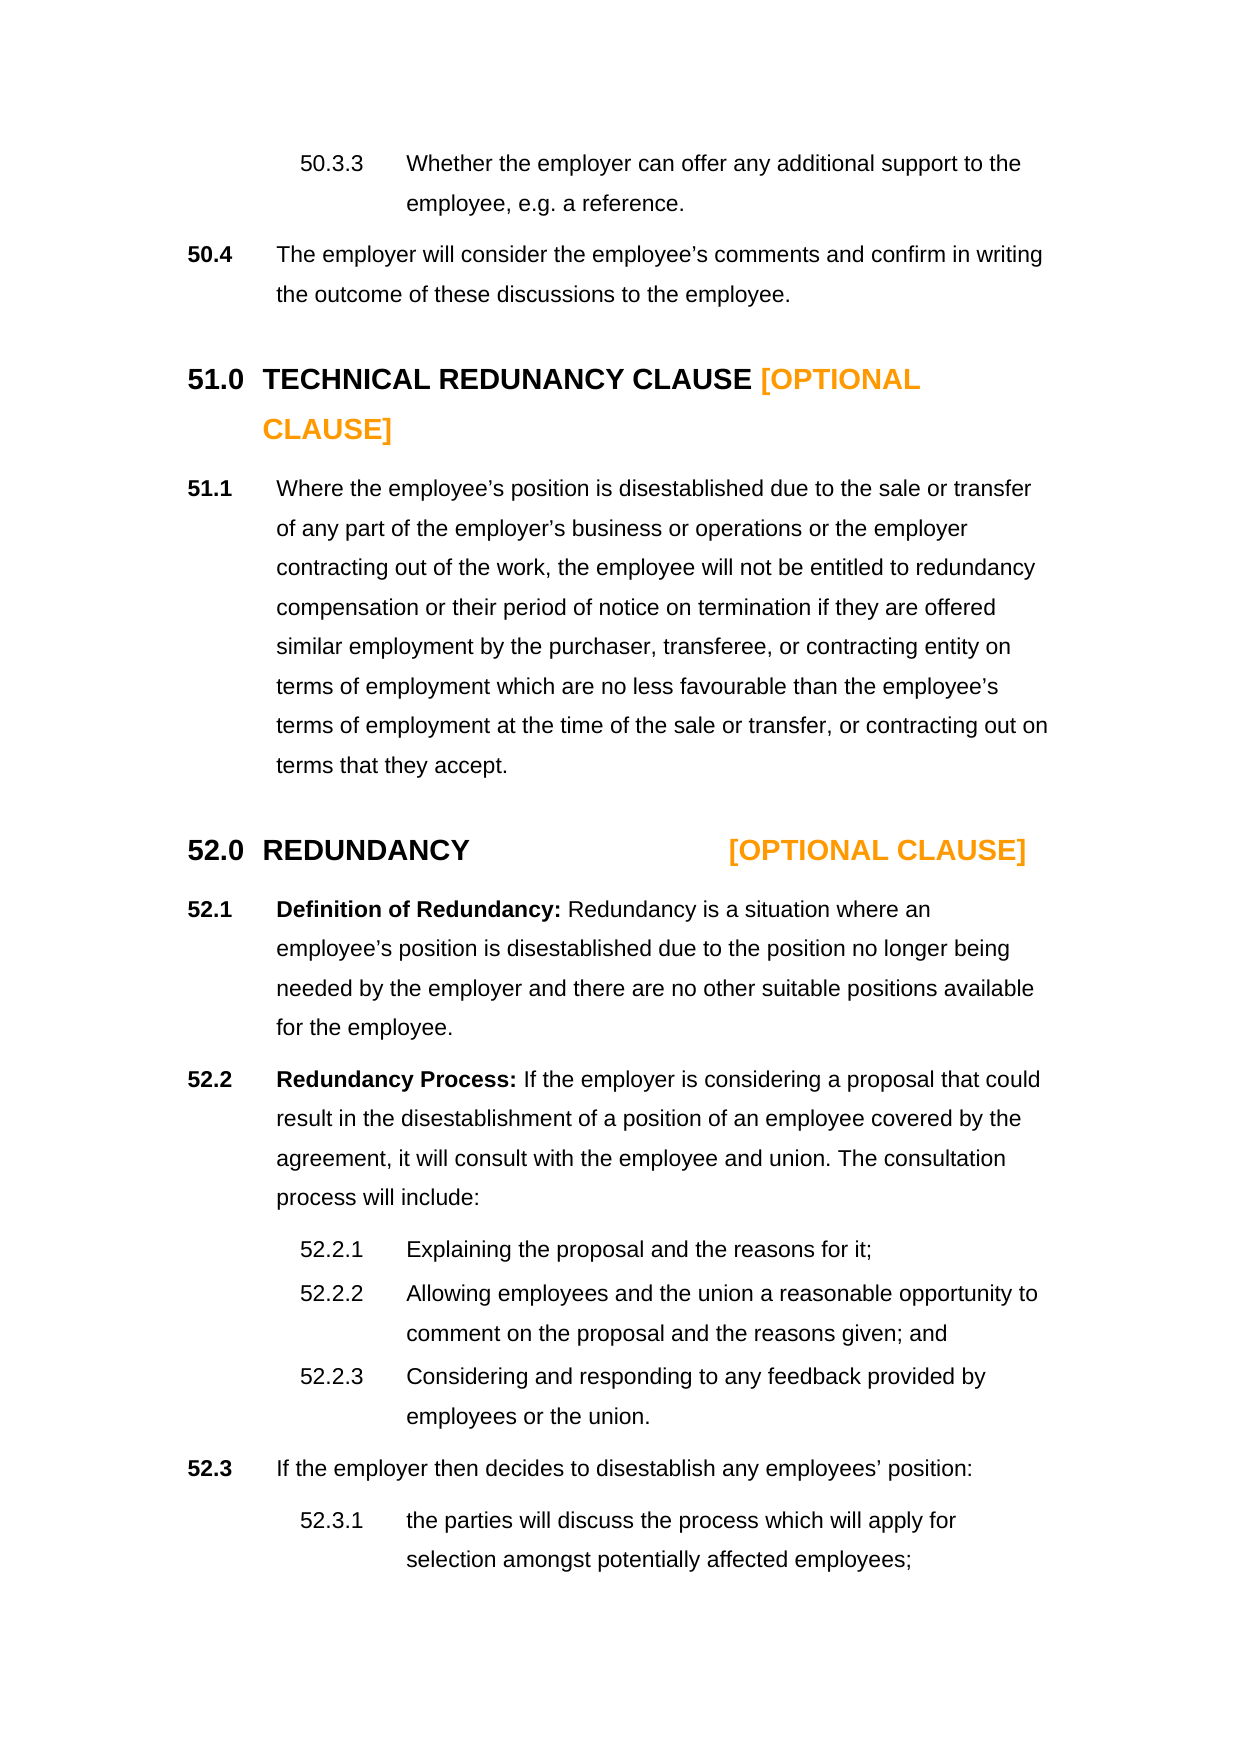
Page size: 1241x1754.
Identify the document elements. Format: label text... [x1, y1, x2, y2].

text The employer will consider the employee’s comments and confirm in writing the outcome of these discussions to the employee. [187, 241, 1053, 307]
list Considering and responding to any feedback provided by employees or the union. [300, 1363, 1053, 1429]
subtitle TECHNICAL REDUNANCY CLAUSE [OPTIONAL CLAUSE] [187, 362, 1053, 446]
text Redundancy Process: If the employer is considering a proposal that could result in the disestablishment of a position of an employee covered by the agreement, it will consult with the employee and union. The consultation process will include: [187, 1066, 1053, 1211]
text Where the employee’s position is disestablished due to the sale or transfer of any part of the employer’s business or operations or the employer contracting out of the work, the employee will not be entitled to redundancy compensation or their period of notice on termination if they are offered similar employment by the purchaser, transferee, or contracting entity on terms of employment which are no less favourable than the employee’s terms of employment at the time of the sale or transfer, or contracting out on terms that they accept. [187, 475, 1053, 778]
list the parties will discuss the process which will apply for selection amongst potentially affected employees; [300, 1507, 1053, 1572]
list Allowing employees and the union a reasonable opportunity to comment on the proposal and the reasons given; and [300, 1280, 1053, 1346]
list Whether the employer can offer any additional support to the employee, e.g. a reference. [300, 150, 1053, 216]
text Definition of Redundancy: Redundancy is a situation where an employee’s position is disestablished due to the position no longer being needed by the employer and there are no other suitable positions available for the employee. [187, 896, 1053, 1040]
text If the employer then decides to disestablish any employees’ position: [187, 1454, 1053, 1481]
list Explaining the proposal and the reasons for it; [300, 1236, 1053, 1263]
subtitle REDUNDANCY [OPTIONAL CLAUSE] [187, 833, 1053, 866]
